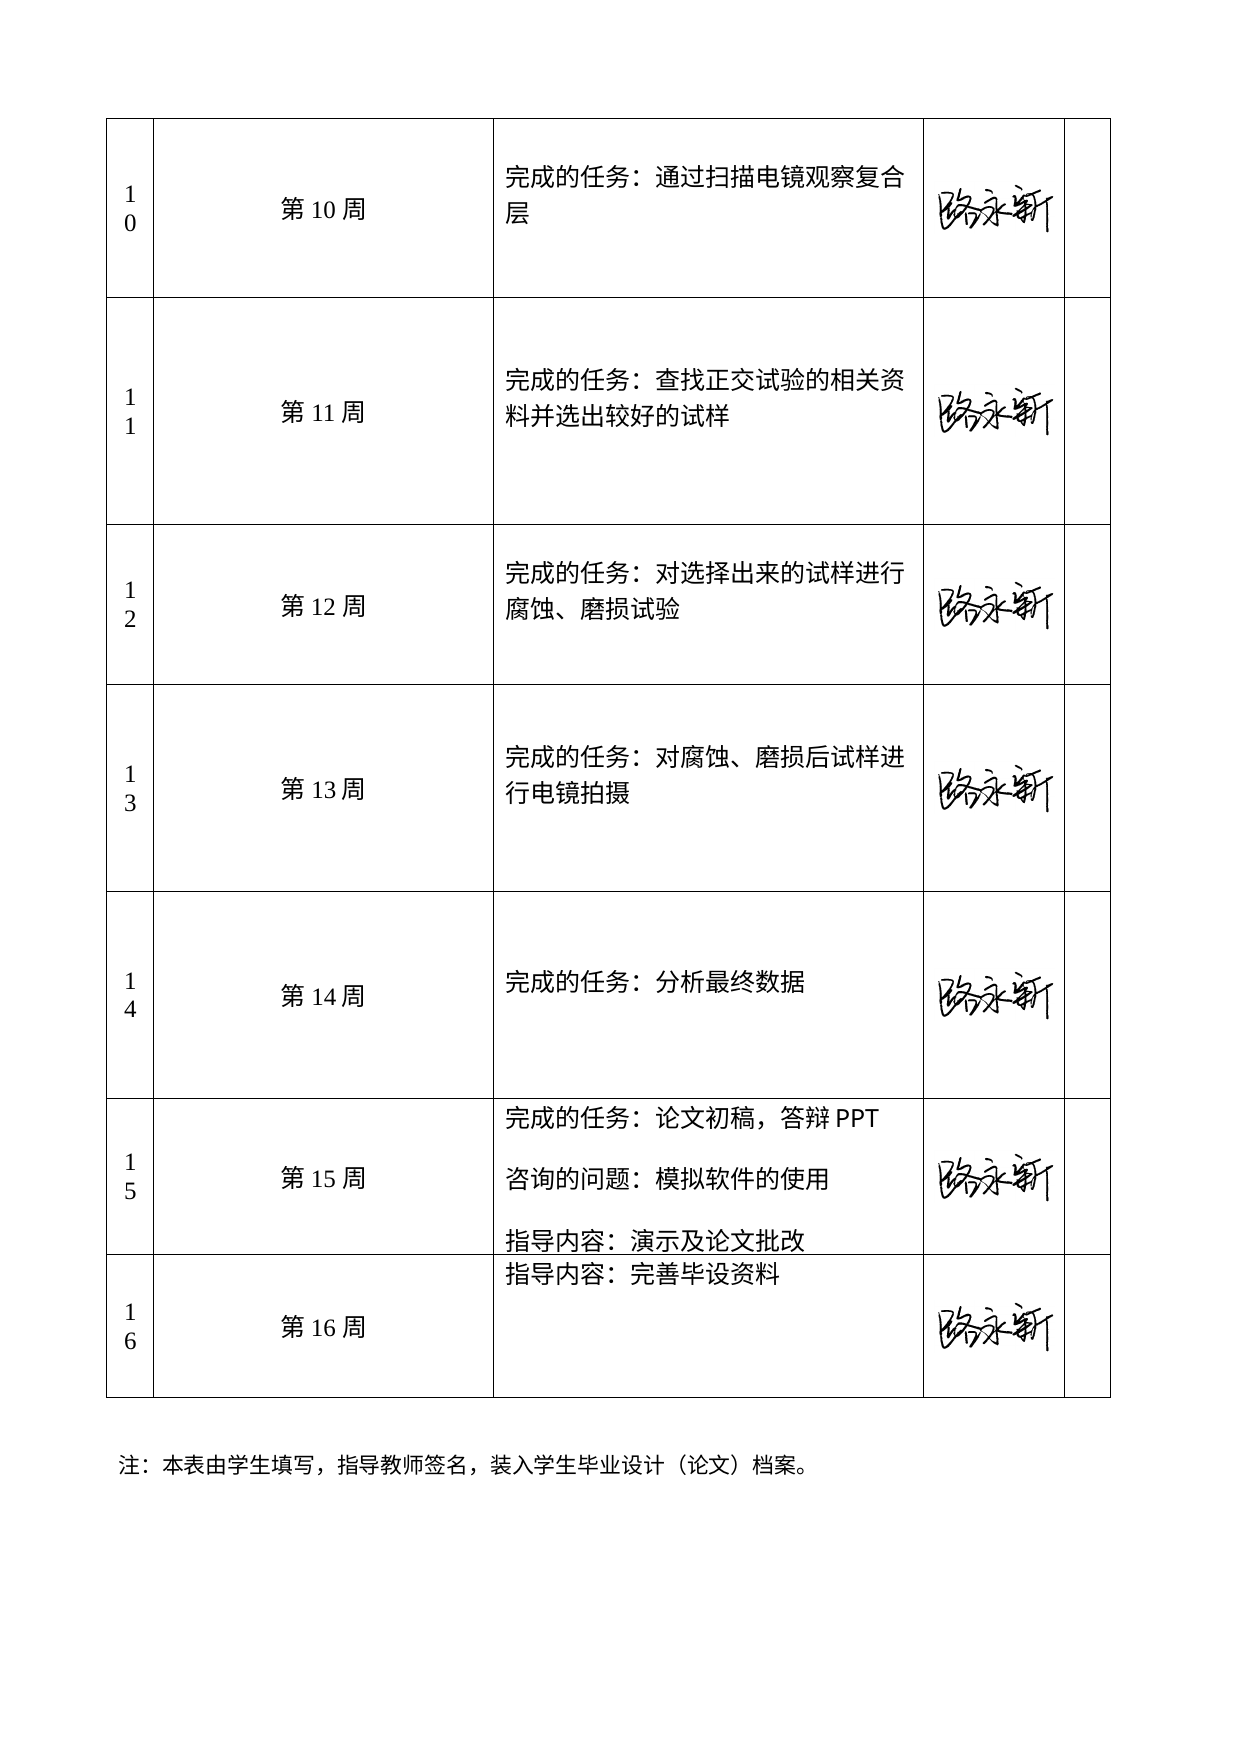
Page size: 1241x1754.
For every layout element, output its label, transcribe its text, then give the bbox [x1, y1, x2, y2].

table_cell 12 [107, 525, 153, 684]
table_cell 第 10 周 [154, 119, 493, 297]
table_cell 完成的任务：查找正交试验的相关资料并选出较好的试样 [494, 298, 923, 524]
table_cell 第 16 周 [154, 1255, 493, 1397]
table_cell [924, 685, 1064, 891]
table_cell 13 [107, 685, 153, 891]
table_cell 完成的任务：通过扫描电镜观察复合层 [494, 119, 923, 297]
table_cell [1065, 1099, 1110, 1254]
table_cell [1065, 685, 1110, 891]
picture [934, 1150, 1056, 1203]
table_cell 完成的任务：论文初稿，答辩PPT 咨询的问题：模拟软件的使用 指导内容：演示及论文批改 [494, 1099, 923, 1254]
table_cell 第 15 周 [154, 1099, 493, 1254]
table_cell 完成的任务：对选择出来的试样进行腐蚀、磨损试验 [494, 525, 923, 684]
table_cell 16 [107, 1255, 153, 1397]
table_cell [924, 298, 1064, 524]
table_cell 第 12 周 [154, 525, 493, 684]
table_cell [924, 1099, 1064, 1254]
table_cell 完成的任务：对腐蚀、磨损后试样进行电镜拍摄 [494, 685, 923, 891]
table_cell [1065, 1255, 1110, 1397]
table_cell [1065, 119, 1110, 297]
picture [934, 578, 1056, 631]
picture [934, 968, 1056, 1021]
table_cell 第 14周 [154, 892, 493, 1098]
table_cell 指导内容：完善毕设资料 [494, 1255, 923, 1397]
table_cell [924, 119, 1064, 297]
table_cell 完成的任务：分析最终数据 [494, 892, 923, 1098]
table_cell 第 13周 [154, 685, 493, 891]
table_cell 14 [107, 892, 153, 1098]
table_cell [1065, 525, 1110, 684]
table_cell [1065, 892, 1110, 1098]
text 注：本表由学生填写，指导教师签名，装入学生毕业设计（论文）档案。 [118, 1448, 1122, 1480]
table_cell [924, 1255, 1064, 1397]
table_cell 11 [107, 298, 153, 524]
table_cell [924, 892, 1064, 1098]
table_cell [1065, 298, 1110, 524]
picture [934, 181, 1056, 234]
picture [934, 761, 1056, 814]
table_cell 10 [107, 119, 153, 297]
picture [934, 1300, 1056, 1353]
picture [934, 384, 1056, 437]
table_cell [924, 525, 1064, 684]
table_cell 第 11 周 [154, 298, 493, 524]
table_cell 15 [107, 1099, 153, 1254]
